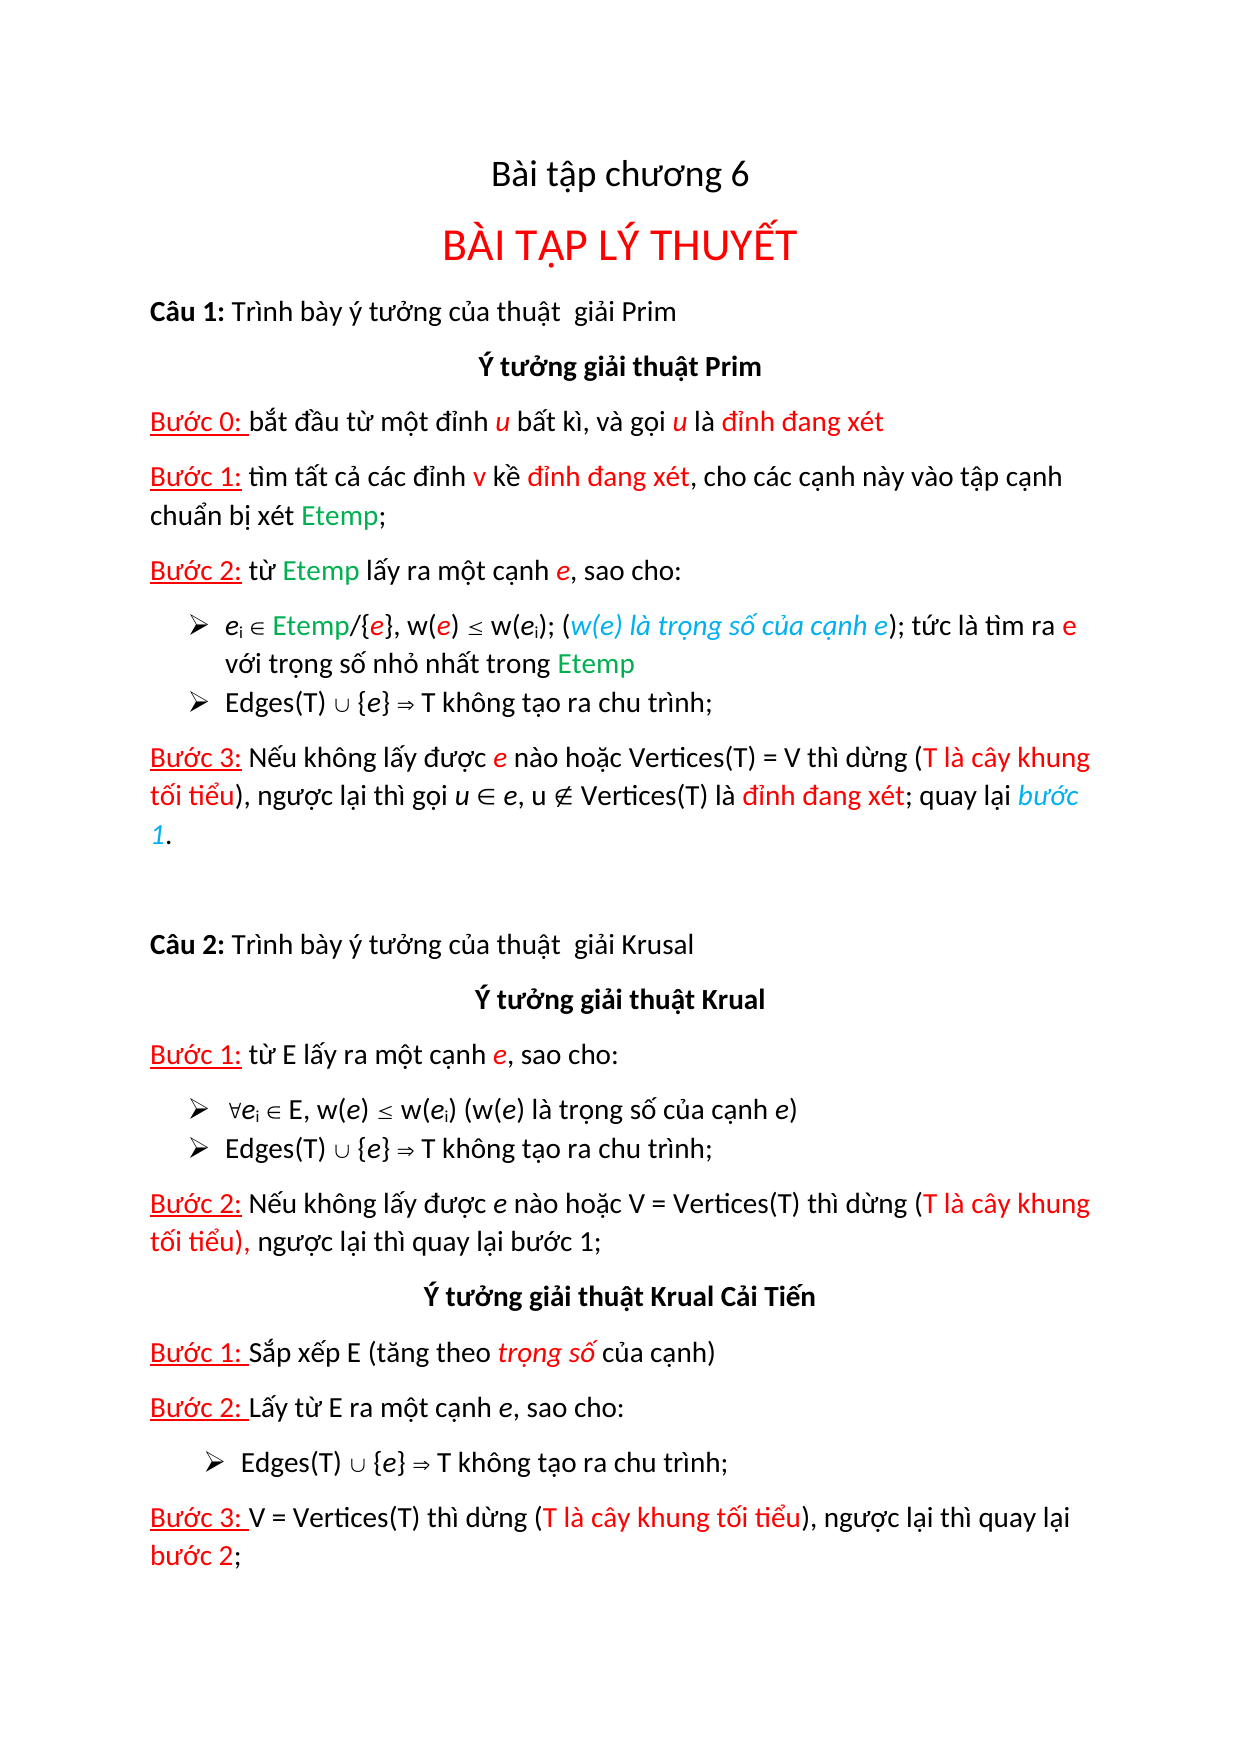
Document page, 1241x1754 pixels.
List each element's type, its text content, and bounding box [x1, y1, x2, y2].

list ei E, w(e) w(ei) (w(e) là trọng số của cạnh e) [187, 1091, 1090, 1127]
text Bước 3: V = Vertices(T) thì dừng (T là cây khung tối tiểu), ngược lại thì quay lại bước 2; [150, 1499, 1090, 1573]
text BÀI TẬP LÝ THUYẾT [150, 216, 1090, 272]
list Edges(T) {e} T không tạo ra chu trình; [203, 1444, 1090, 1479]
text Bài tập chương 6 [150, 150, 1090, 196]
text Ý tưởng giải thuật Prim [150, 348, 1090, 384]
text Bước 2: từ Etemp lấy ra một cạnh e, sao cho: [150, 552, 1090, 588]
text Ý tưởng giải thuật Krual Cải Tiến [150, 1278, 1090, 1314]
text Bước 1: từ E lấy ra một cạnh e, sao cho: [150, 1036, 1090, 1072]
text Bước 3: Nếu không lấy được e nào hoặc Vertices(T) = V thì dừng (T là cây khung tối tiểu), ngược lại thì gọi u e, u Vertices(T) là đỉnh đang xét; quay lại bước 1. [150, 739, 1090, 852]
text Bước 0: bắt đầu từ một đỉnh u bất kì, và gọi u là đỉnh đang xét [150, 403, 1090, 439]
list ei Etemp/{e}, w(e) w(ei); (w(e) là trọng số của cạnh e); tức là tìm ra e với trọng số nhỏ nhất trong Etemp [187, 607, 1090, 681]
text Câu 1: Trình bày ý tưởng của thuật giải Prim [150, 293, 1090, 329]
text Bước 2: Lấy từ E ra một cạnh e, sao cho: [150, 1389, 1090, 1424]
text Bước 1: tìm tất cả các đỉnh v kề đỉnh đang xét, cho các cạnh này vào tập cạnh chuẩn bị xét Etemp; [150, 458, 1090, 532]
text Bước 1: Sắp xếp E (tăng theo trọng số của cạnh) [150, 1334, 1090, 1369]
text Bước 2: Nếu không lấy được e nào hoặc V = Vertices(T) thì dừng (T là cây khung tối tiểu), ngược lại thì quay lại bước 1; [150, 1185, 1090, 1259]
list Edges(T) {e} T không tạo ra chu trình; [187, 684, 1090, 719]
text Câu 2: Trình bày ý tưởng của thuật giải Krusal [150, 926, 1090, 962]
text Ý tưởng giải thuật Krual [150, 981, 1090, 1017]
list Edges(T) {e} T không tạo ra chu trình; [187, 1130, 1090, 1166]
